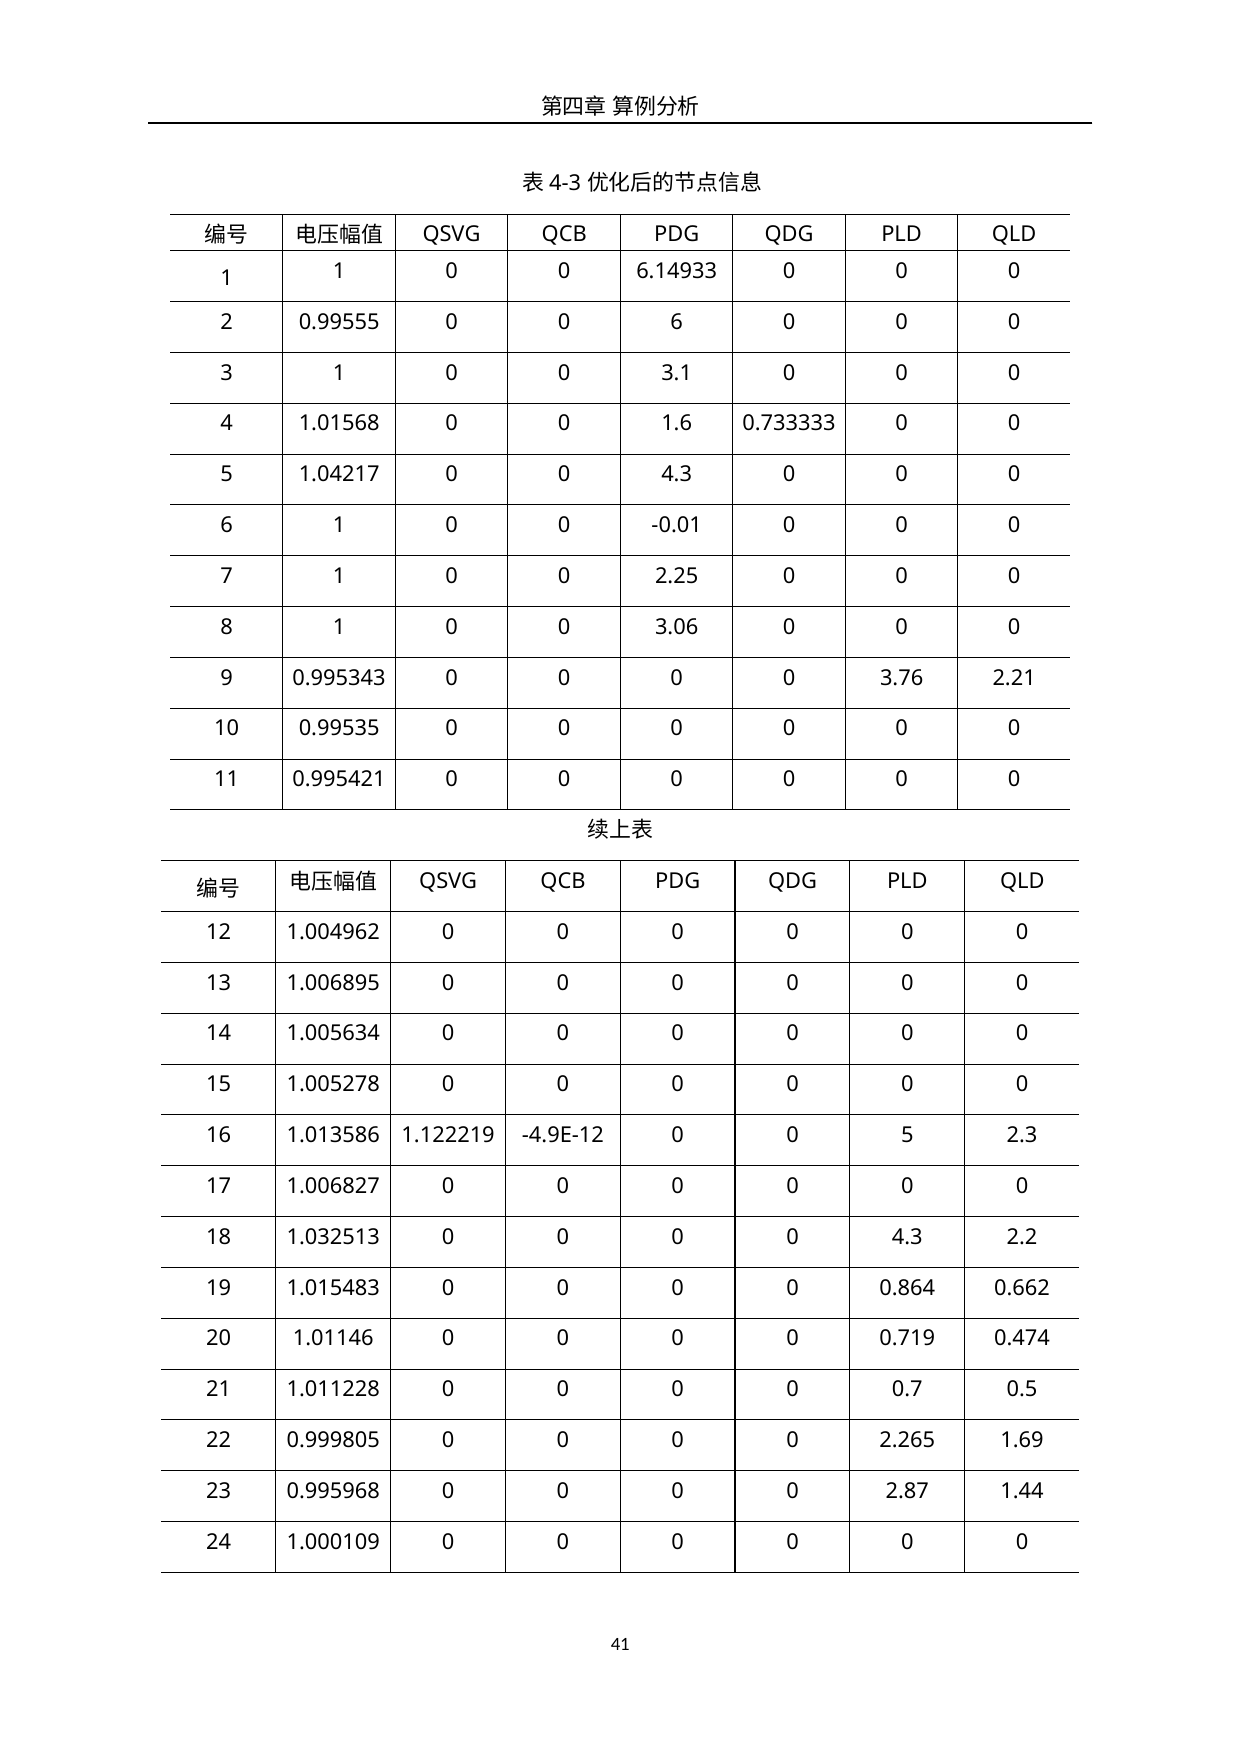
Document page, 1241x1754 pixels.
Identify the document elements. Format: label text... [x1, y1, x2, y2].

table_cell 1 [283, 556, 395, 606]
table_cell 0 [506, 1370, 620, 1419]
table_cell 0 [958, 607, 1070, 657]
table_cell 0 [846, 455, 957, 504]
table_cell 0 [733, 455, 845, 504]
table_cell 0 [736, 963, 849, 1013]
table_cell 0.7 [850, 1370, 964, 1419]
table_cell 19 [161, 1268, 275, 1318]
table_cell 3 [170, 353, 282, 403]
table_cell 0.995968 [276, 1471, 390, 1521]
table_cell 0.719 [850, 1319, 964, 1368]
table_cell 0 [958, 556, 1070, 606]
table_cell 1.004962 [276, 912, 390, 962]
table_cell 4 [170, 404, 282, 453]
table_cell 2.3 [965, 1115, 1079, 1165]
table_cell 0 [850, 1166, 964, 1216]
table_cell 1.04217 [283, 455, 395, 504]
table_cell 11 [170, 760, 282, 809]
table_cell 0 [736, 1420, 849, 1470]
table_cell 0 [733, 505, 845, 555]
table_header QDG [736, 861, 849, 911]
table_cell -0.01 [621, 505, 732, 555]
table_cell 1.013586 [276, 1115, 390, 1165]
table_cell 0 [396, 404, 507, 453]
table_cell -4.9E-12 [506, 1115, 620, 1165]
table_cell 0.5 [965, 1370, 1079, 1419]
table_cell 0 [621, 1522, 734, 1572]
table_cell 0 [506, 1065, 620, 1114]
table_cell 0 [965, 1522, 1079, 1572]
table_cell 0 [508, 302, 620, 352]
table_cell 0 [508, 709, 620, 758]
table_cell 0 [736, 1217, 849, 1267]
table_cell 4.3 [850, 1217, 964, 1267]
table_cell 0 [506, 1014, 620, 1063]
table_cell 0 [736, 1166, 849, 1216]
table_cell 0 [506, 963, 620, 1013]
table_cell 0 [508, 353, 620, 403]
table_cell 23 [161, 1471, 275, 1521]
table_cell 0 [965, 912, 1079, 962]
table_cell 0 [846, 505, 957, 555]
table_cell 21 [161, 1370, 275, 1419]
table_cell 0 [508, 658, 620, 708]
table_cell 0 [733, 302, 845, 352]
table_cell 0 [621, 1420, 734, 1470]
table_cell 0.733333 [733, 404, 845, 453]
table_cell 0 [391, 1420, 505, 1470]
table_cell 0 [850, 1065, 964, 1114]
table_cell 0 [391, 1319, 505, 1368]
table_header QLD [958, 215, 1070, 250]
table_cell 0 [846, 404, 957, 453]
table_header PLD [850, 861, 964, 911]
text 表 4-3 优化后的节点信息 [148, 164, 1092, 198]
table_cell 0 [621, 1319, 734, 1368]
table_cell 0 [733, 353, 845, 403]
table_cell 0 [958, 505, 1070, 555]
table_cell 22 [161, 1420, 275, 1470]
table_cell 2.2 [965, 1217, 1079, 1267]
table_cell 0 [733, 760, 845, 809]
table_cell 0 [621, 1217, 734, 1267]
table_cell 0.99555 [283, 302, 395, 352]
table_cell 0 [396, 353, 507, 403]
table_cell 1.011228 [276, 1370, 390, 1419]
table_cell 0 [391, 1471, 505, 1521]
table_cell 1.006827 [276, 1166, 390, 1216]
table_cell 2.265 [850, 1420, 964, 1470]
table_cell 0 [391, 1268, 505, 1318]
table_cell 0 [391, 1370, 505, 1419]
table_cell 0 [850, 1522, 964, 1572]
table_cell 1 [170, 251, 282, 301]
table_cell 0 [736, 1268, 849, 1318]
table_header 编号 [161, 861, 275, 911]
table_cell 0 [958, 251, 1070, 301]
table_cell 0 [396, 455, 507, 504]
table_cell 0 [508, 455, 620, 504]
table_cell 0 [508, 607, 620, 657]
table_cell 0 [958, 302, 1070, 352]
table_cell 0 [621, 1115, 734, 1165]
table_cell 10 [170, 709, 282, 758]
table_cell 16 [161, 1115, 275, 1165]
table_cell 0.864 [850, 1268, 964, 1318]
table_cell 1.000109 [276, 1522, 390, 1572]
table_cell 0 [733, 709, 845, 758]
table_cell 0 [965, 1065, 1079, 1114]
table_cell 0 [736, 1319, 849, 1368]
table_cell 0.99535 [283, 709, 395, 758]
table_cell 0 [621, 658, 732, 708]
table_cell 1.69 [965, 1420, 1079, 1470]
table_header 编号 [170, 215, 282, 250]
table_cell 0 [506, 1166, 620, 1216]
table_cell 0 [391, 1217, 505, 1267]
table_cell 3.1 [621, 353, 732, 403]
table_cell 14 [161, 1014, 275, 1063]
table_cell 1.006895 [276, 963, 390, 1013]
table_header PDG [621, 215, 732, 250]
table_cell 6.14933 [621, 251, 732, 301]
table_cell 0 [396, 505, 507, 555]
table_cell 0 [736, 912, 849, 962]
table_header 电压幅值 [283, 215, 395, 250]
table_cell 1 [283, 607, 395, 657]
table_cell 0 [846, 302, 957, 352]
table_cell 3.06 [621, 607, 732, 657]
table_cell 0 [621, 912, 734, 962]
table_cell 3.76 [846, 658, 957, 708]
table_cell 15 [161, 1065, 275, 1114]
table_cell 1.44 [965, 1471, 1079, 1521]
table_cell 0 [396, 760, 507, 809]
text 续上表 [148, 810, 1092, 844]
table_cell 0 [736, 1471, 849, 1521]
table_cell 0 [508, 251, 620, 301]
table_cell 0 [733, 251, 845, 301]
table_cell 1 [283, 251, 395, 301]
table_cell 0.999805 [276, 1420, 390, 1470]
table_cell 0 [846, 556, 957, 606]
table_header QLD [965, 861, 1079, 911]
table_cell 1.122219 [391, 1115, 505, 1165]
table_cell 2.25 [621, 556, 732, 606]
table_cell 0 [965, 1166, 1079, 1216]
table_cell 0 [958, 455, 1070, 504]
table_cell 0.474 [965, 1319, 1079, 1368]
table_cell 0 [958, 709, 1070, 758]
table_cell 0 [621, 1370, 734, 1419]
table_cell 0 [506, 1268, 620, 1318]
table_cell 0 [846, 709, 957, 758]
table_cell 1.005634 [276, 1014, 390, 1063]
table_cell 18 [161, 1217, 275, 1267]
table_cell 0.662 [965, 1268, 1079, 1318]
table_cell 0 [621, 1268, 734, 1318]
table_cell 8 [170, 607, 282, 657]
table_header QDG [733, 215, 845, 250]
table_cell 0 [965, 1014, 1079, 1063]
table_cell 0 [958, 353, 1070, 403]
table_header PDG [621, 861, 734, 911]
table_cell 0 [621, 963, 734, 1013]
table_cell 1.6 [621, 404, 732, 453]
table_cell 0 [621, 1166, 734, 1216]
table_header QCB [508, 215, 620, 250]
table_header QSVG [391, 861, 505, 911]
table_cell 6 [621, 302, 732, 352]
table_cell 5 [850, 1115, 964, 1165]
table_cell 1.015483 [276, 1268, 390, 1318]
table_cell 0 [736, 1014, 849, 1063]
table_cell 0 [396, 658, 507, 708]
table_cell 0 [391, 912, 505, 962]
table_cell 0 [736, 1115, 849, 1165]
table_cell 4.3 [621, 455, 732, 504]
table_header 电压幅值 [276, 861, 390, 911]
table_cell 0 [736, 1522, 849, 1572]
table_cell 0 [396, 709, 507, 758]
table_cell 0 [850, 1014, 964, 1063]
table_cell 1 [283, 353, 395, 403]
table_cell 0 [621, 1065, 734, 1114]
table_cell 0 [621, 760, 732, 809]
table_header PLD [846, 215, 957, 250]
table_cell 13 [161, 963, 275, 1013]
table_cell 1.01568 [283, 404, 395, 453]
table_cell 0 [846, 760, 957, 809]
table_cell 0 [506, 1319, 620, 1368]
table_cell 5 [170, 455, 282, 504]
table_cell 0 [508, 760, 620, 809]
table_cell 20 [161, 1319, 275, 1368]
table_cell 0 [621, 1014, 734, 1063]
table_cell 0 [621, 709, 732, 758]
table_cell 0 [506, 1420, 620, 1470]
table_cell 0 [958, 760, 1070, 809]
table_cell 0 [506, 1217, 620, 1267]
table_cell 1.032513 [276, 1217, 390, 1267]
table_cell 0 [391, 963, 505, 1013]
table_cell 0 [846, 607, 957, 657]
table_cell 0 [846, 353, 957, 403]
table_cell 0 [391, 1522, 505, 1572]
table_cell 0 [733, 556, 845, 606]
table_cell 1.01146 [276, 1319, 390, 1368]
table_cell 0 [850, 912, 964, 962]
table_cell 12 [161, 912, 275, 962]
table_cell 0 [958, 404, 1070, 453]
table_cell 0 [508, 404, 620, 453]
table_cell 0 [396, 556, 507, 606]
table_header QSVG [396, 215, 507, 250]
table_cell 1.005278 [276, 1065, 390, 1114]
table_cell 0 [506, 1471, 620, 1521]
table_cell 0 [396, 251, 507, 301]
table_cell 0 [850, 963, 964, 1013]
table_cell 0 [391, 1166, 505, 1216]
table_cell 17 [161, 1166, 275, 1216]
table_cell 2.87 [850, 1471, 964, 1521]
table_cell 24 [161, 1522, 275, 1572]
table_cell 0 [733, 607, 845, 657]
table_cell 1 [283, 505, 395, 555]
table_cell 0 [396, 302, 507, 352]
table_cell 0 [508, 556, 620, 606]
table_header QCB [506, 861, 620, 911]
table_cell 2 [170, 302, 282, 352]
table_cell 0 [506, 912, 620, 962]
table_cell 7 [170, 556, 282, 606]
table_cell 0 [733, 658, 845, 708]
table_cell 0 [621, 1471, 734, 1521]
table_cell 0.995421 [283, 760, 395, 809]
table_cell 0 [396, 607, 507, 657]
table_cell 0 [736, 1370, 849, 1419]
table_cell 0 [391, 1065, 505, 1114]
table_cell 2.21 [958, 658, 1070, 708]
table_cell 0 [508, 505, 620, 555]
table_cell 0 [965, 963, 1079, 1013]
table_cell 9 [170, 658, 282, 708]
table_cell 0 [846, 251, 957, 301]
table_cell 0 [736, 1065, 849, 1114]
table_cell 0 [506, 1522, 620, 1572]
table_cell 0 [391, 1014, 505, 1063]
table_cell 6 [170, 505, 282, 555]
table_cell 0.995343 [283, 658, 395, 708]
